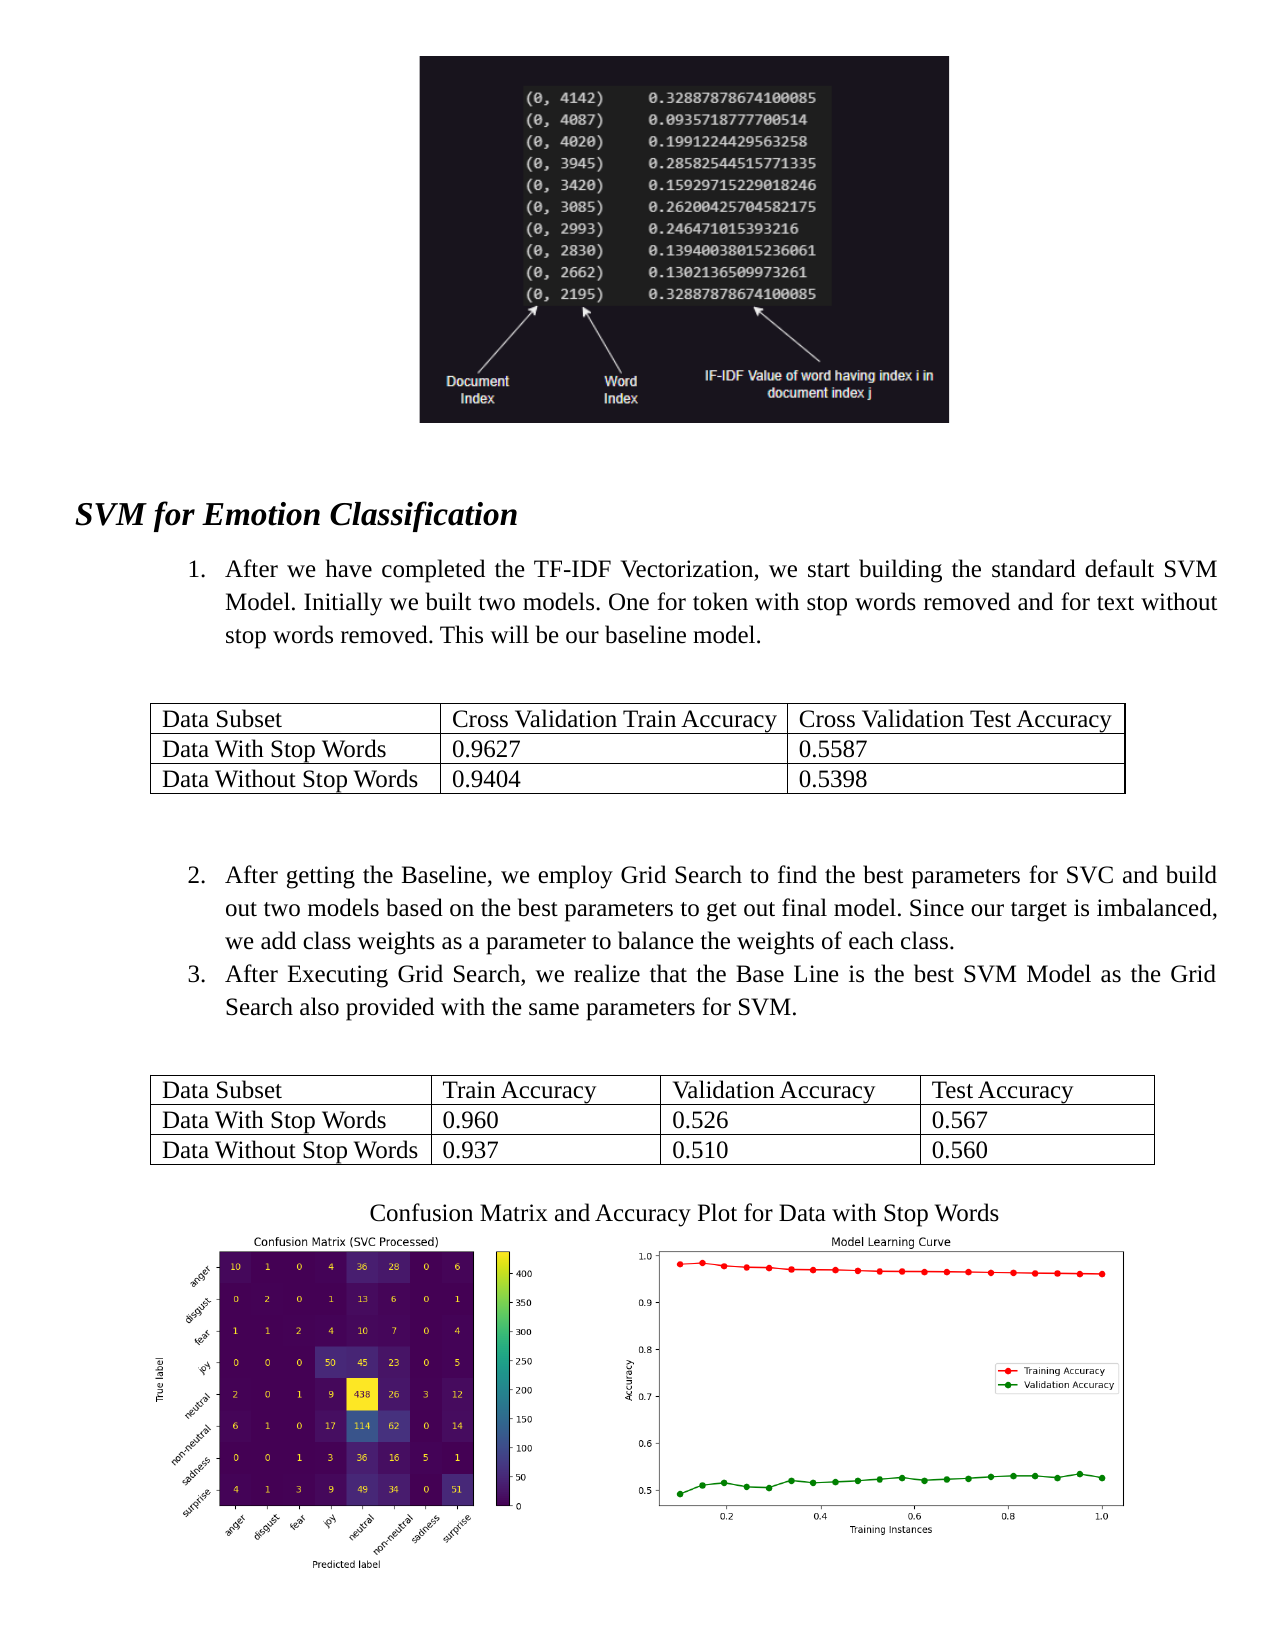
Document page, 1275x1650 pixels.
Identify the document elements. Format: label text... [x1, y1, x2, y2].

table_cell Data Without Stop Words [151, 1135, 431, 1164]
picture [150, 1231, 1125, 1574]
picture [419, 56, 950, 423]
table_header Test Accuracy [921, 1076, 1154, 1104]
list Confusion Matrix and Accuracy Plot for Data with Stop Words [150, 1198, 1219, 1227]
table_cell Data With Stop Words [151, 1105, 431, 1134]
table_header Data Subset [151, 704, 440, 733]
table_cell 0.9404 [441, 764, 787, 793]
table_header Data Subset [151, 1076, 431, 1104]
table_cell 0.526 [661, 1105, 920, 1134]
table_cell 0.5398 [788, 764, 1124, 793]
table_header Train Accuracy [432, 1076, 660, 1104]
table_cell 0.510 [661, 1135, 920, 1164]
table_cell Data With Stop Words [151, 734, 440, 763]
table_cell 0.567 [921, 1105, 1154, 1134]
table_cell Data Without Stop Words [151, 764, 440, 793]
table_cell 0.560 [921, 1135, 1154, 1164]
text SVM for Emotion Classification [75, 494, 1219, 532]
table_header Cross Validation Test Accuracy [788, 704, 1124, 733]
table_cell 0.5587 [788, 734, 1124, 763]
list After Executing Grid Search, we realize that the Base Line is the best SVM Model as the Grid Search also provided with the same parameters for SVM. [187, 959, 1219, 1021]
table_cell 0.937 [432, 1135, 660, 1164]
list After we have completed the TF-IDF Vectorization, we start building the standard default SVM Model. Initially we built two models. One for token with stop words removed and for text without stop words removed. This will be our baseline model. [187, 554, 1219, 649]
list After getting the Baseline, we employ Grid Search to find the best parameters for SVC and build out two models based on the best parameters to get out final model. Since our target is imbalanced, we add class weights as a parameter to balance the weights of each class. [187, 860, 1219, 954]
table_cell 0.960 [432, 1105, 660, 1134]
table_cell 0.9627 [441, 734, 787, 763]
table_header Validation Accuracy [661, 1076, 920, 1104]
table_header Cross Validation Train Accuracy [441, 704, 787, 733]
